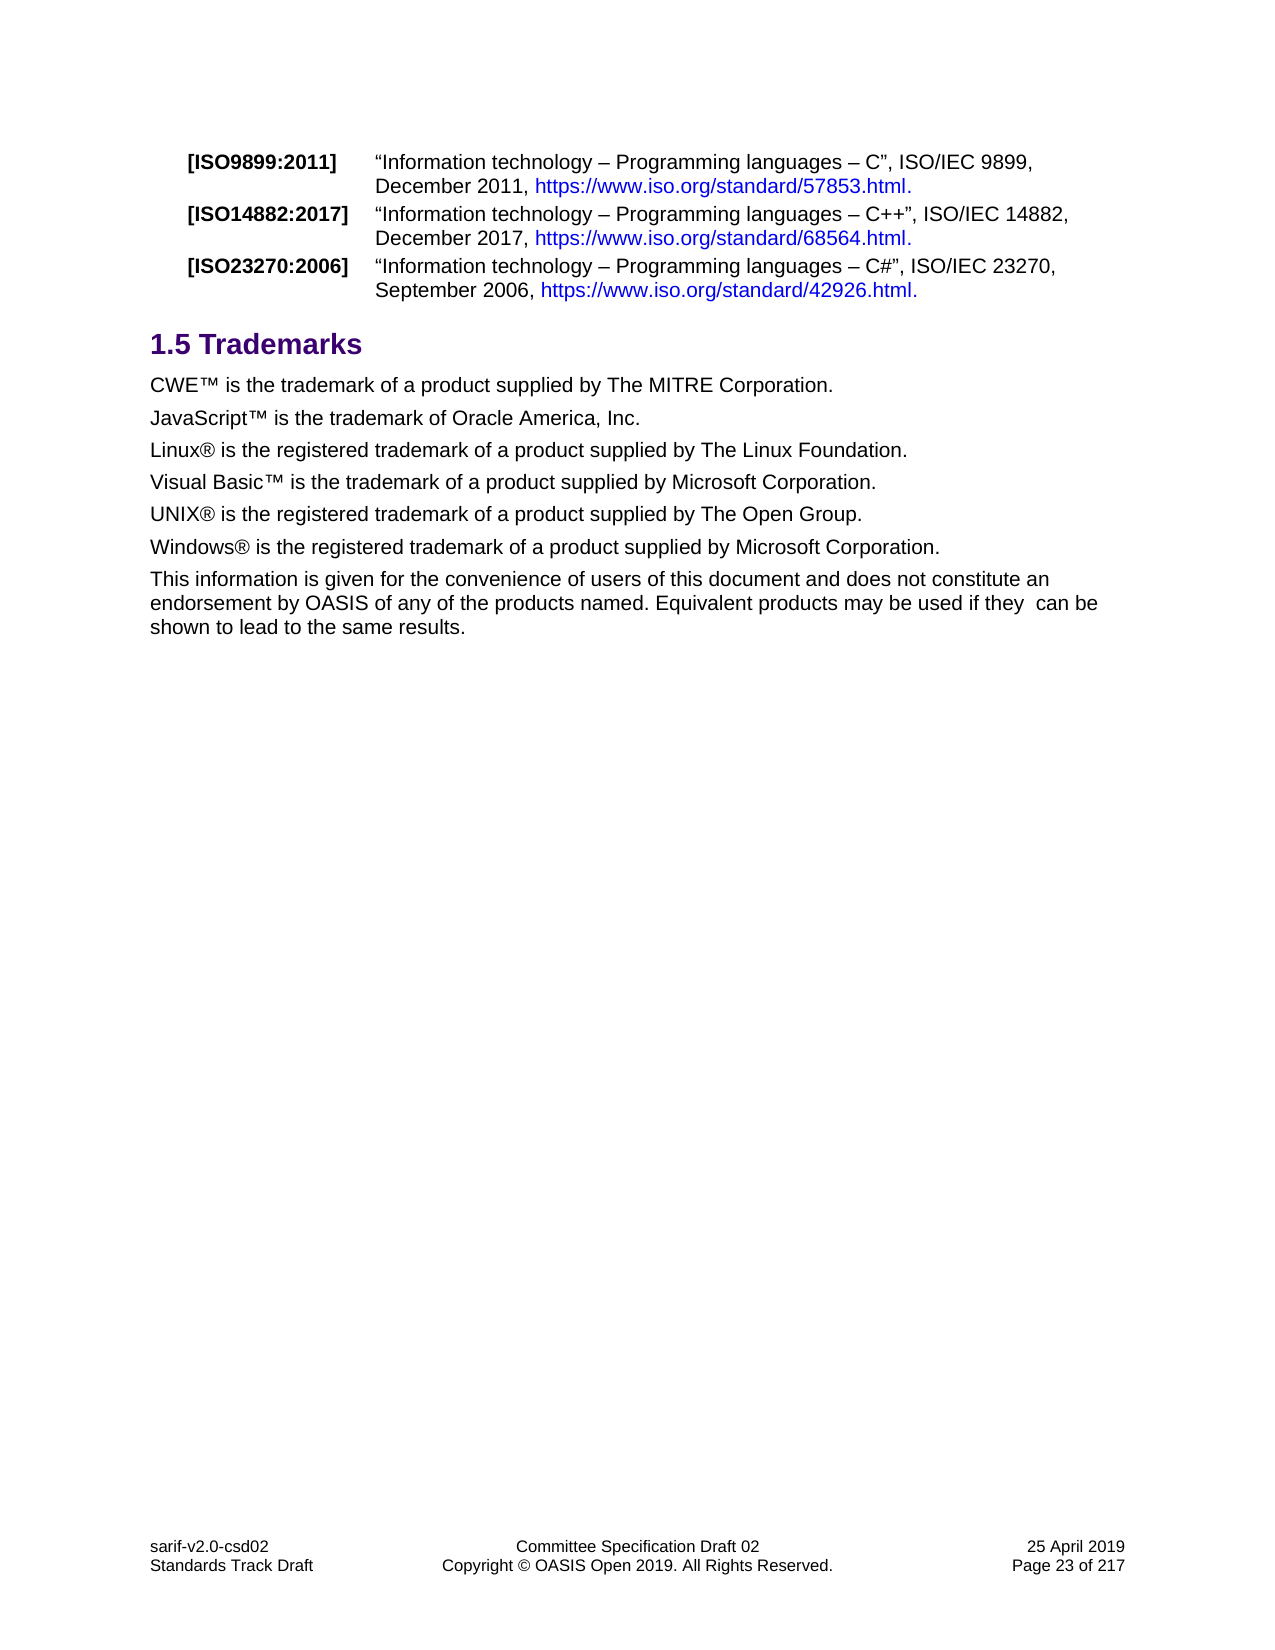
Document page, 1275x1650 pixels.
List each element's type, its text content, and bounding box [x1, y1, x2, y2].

text Visual Basic™ is the trademark of a product supplied by Microsoft Corporation. [150, 470, 1125, 494]
text JavaScript™ is the trademark of Oracle America, Inc. [150, 405, 1125, 429]
subtitle Trademarks [150, 327, 1125, 361]
text This information is given for the convenience of users of this document and does not constitute an endorsement by OASIS of any of the products named. Equivalent products may be used if they can be shown to lead to the same results. [150, 567, 1125, 639]
text [ISO23270:2006] “Information technology – Programming languages – C#”, ISO/IEC 23270, September 2006, https://www.iso.org/standard/42926.html. [187, 254, 1125, 302]
text Windows® is the registered trademark of a product supplied by Microsoft Corporation. [150, 534, 1125, 558]
text CWE™ is the trademark of a product supplied by The MITRE Corporation. [150, 373, 1125, 397]
text Linux® is the registered trademark of a product supplied by The Linux Foundation. [150, 438, 1125, 462]
text UNIX® is the registered trademark of a product supplied by The Open Group. [150, 502, 1125, 526]
text [ISO9899:2011] “Information technology – Programming languages – C”, ISO/IEC 9899, December 2011, https://www.iso.org/standard/57853.html. [187, 150, 1125, 198]
text [ISO14882:2017] “Information technology – Programming languages – C++”, ISO/IEC 14882, December 2017, https://www.iso.org/standard/68564.html. [187, 202, 1125, 250]
